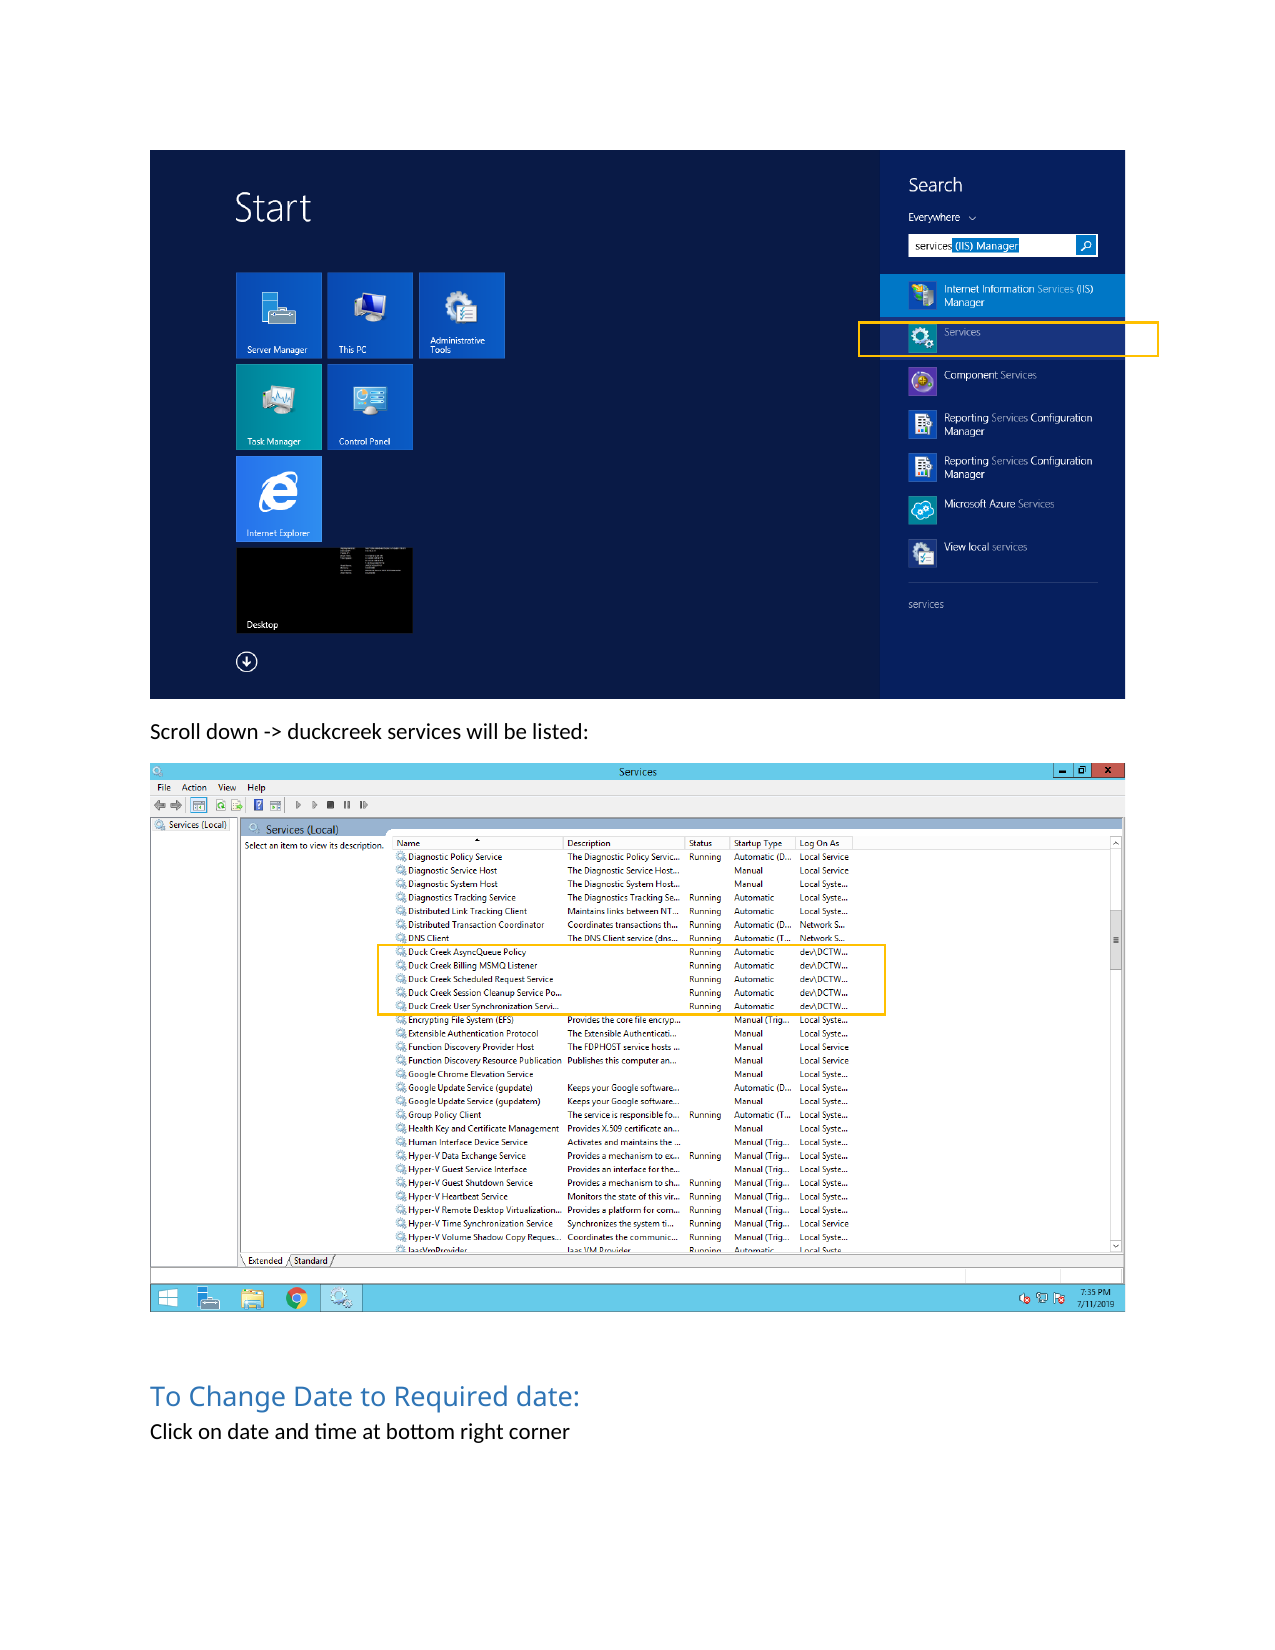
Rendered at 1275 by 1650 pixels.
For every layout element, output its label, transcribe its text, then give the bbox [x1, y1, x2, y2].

picture [150, 763, 1125, 1312]
subtitle To Change Date to Required date: [150, 1378, 1125, 1414]
picture [860, 324, 1125, 355]
picture [150, 150, 1125, 699]
text Click on date and time at bottom right corner [150, 1417, 1125, 1446]
text Scroll down -> duckcreek services will be listed: [150, 717, 1125, 745]
